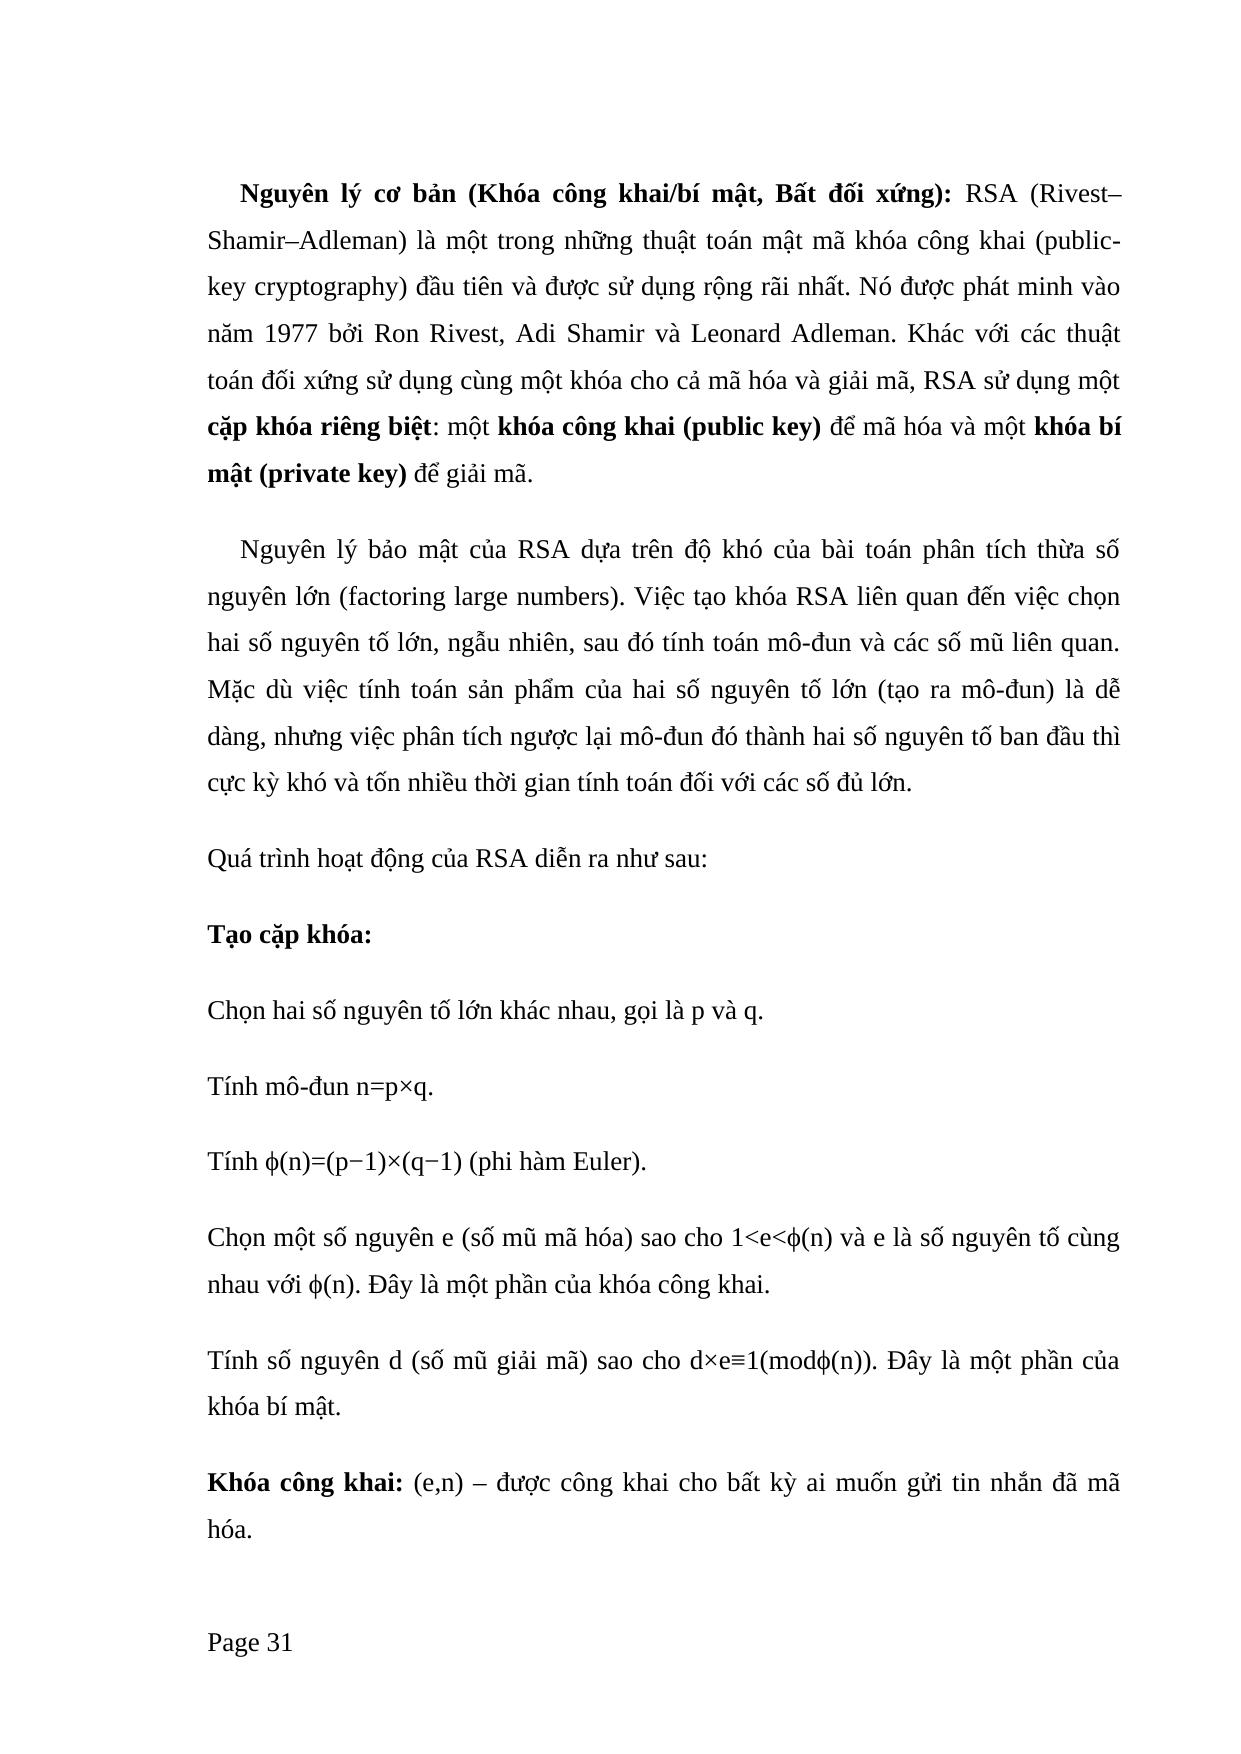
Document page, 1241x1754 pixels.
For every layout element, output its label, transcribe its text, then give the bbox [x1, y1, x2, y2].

text Nguyên lý bảo mật của RSA dựa trên độ khó của bài toán phân tích thừa số nguyên lớn (factoring large numbers). Việc tạo khóa RSA liên quan đến việc chọn hai số nguyên tố lớn, ngẫu nhiên, sau đó tính toán mô-đun và các số mũ liên quan. Mặc dù việc tính toán sản phẩm của hai số nguyên tố lớn (tạo ra mô-đun) là dễ dàng, nhưng việc phân tích ngược lại mô-đun đó thành hai số nguyên tố ban đầu thì cực kỳ khó và tốn nhiều thời gian tính toán đối với các số đủ lớn. [207, 533, 1122, 797]
text Tính số nguyên d (số mũ giải mã) sao cho d×e≡1(modϕ(n)). Đây là một phần của khóa bí mật. [207, 1344, 1122, 1422]
text Khóa công khai: (e,n) – được công khai cho bất kỳ ai muốn gửi tin nhắn đã mã hóa. [207, 1466, 1122, 1544]
text Tính mô-đun n=p×q. [207, 1070, 1122, 1101]
text Nguyên lý cơ bản (Khóa công khai/bí mật, Bất đối xứng): RSA (Rivest–Shamir–Adleman) là một trong những thuật toán mật mã khóa công khai (public-key cryptography) đầu tiên và được sử dụng rộng rãi nhất. Nó được phát minh vào năm 1977 bởi Ron Rivest, Adi Shamir và Leonard Adleman. Khác với các thuật toán đối xứng sử dụng cùng một khóa cho cả mã hóa và giải mã, RSA sử dụng một cặp khóa riêng biệt: một khóa công khai (public key) để mã hóa và một khóa bí mật (private key) để giải mã. [207, 177, 1122, 488]
text Chọn một số nguyên e (số mũ mã hóa) sao cho 1<e<ϕ(n) và e là số nguyên tố cùng nhau với ϕ(n). Đây là một phần của khóa công khai. [207, 1221, 1122, 1299]
text Chọn hai số nguyên tố lớn khác nhau, gọi là p và q. [207, 994, 1122, 1025]
text Tính ϕ(n)=(p−1)×(q−1) (phi hàm Euler). [207, 1146, 1122, 1177]
text Tạo cặp khóa: [207, 918, 1122, 949]
text Quá trình hoạt động của RSA diễn ra như sau: [207, 842, 1122, 873]
